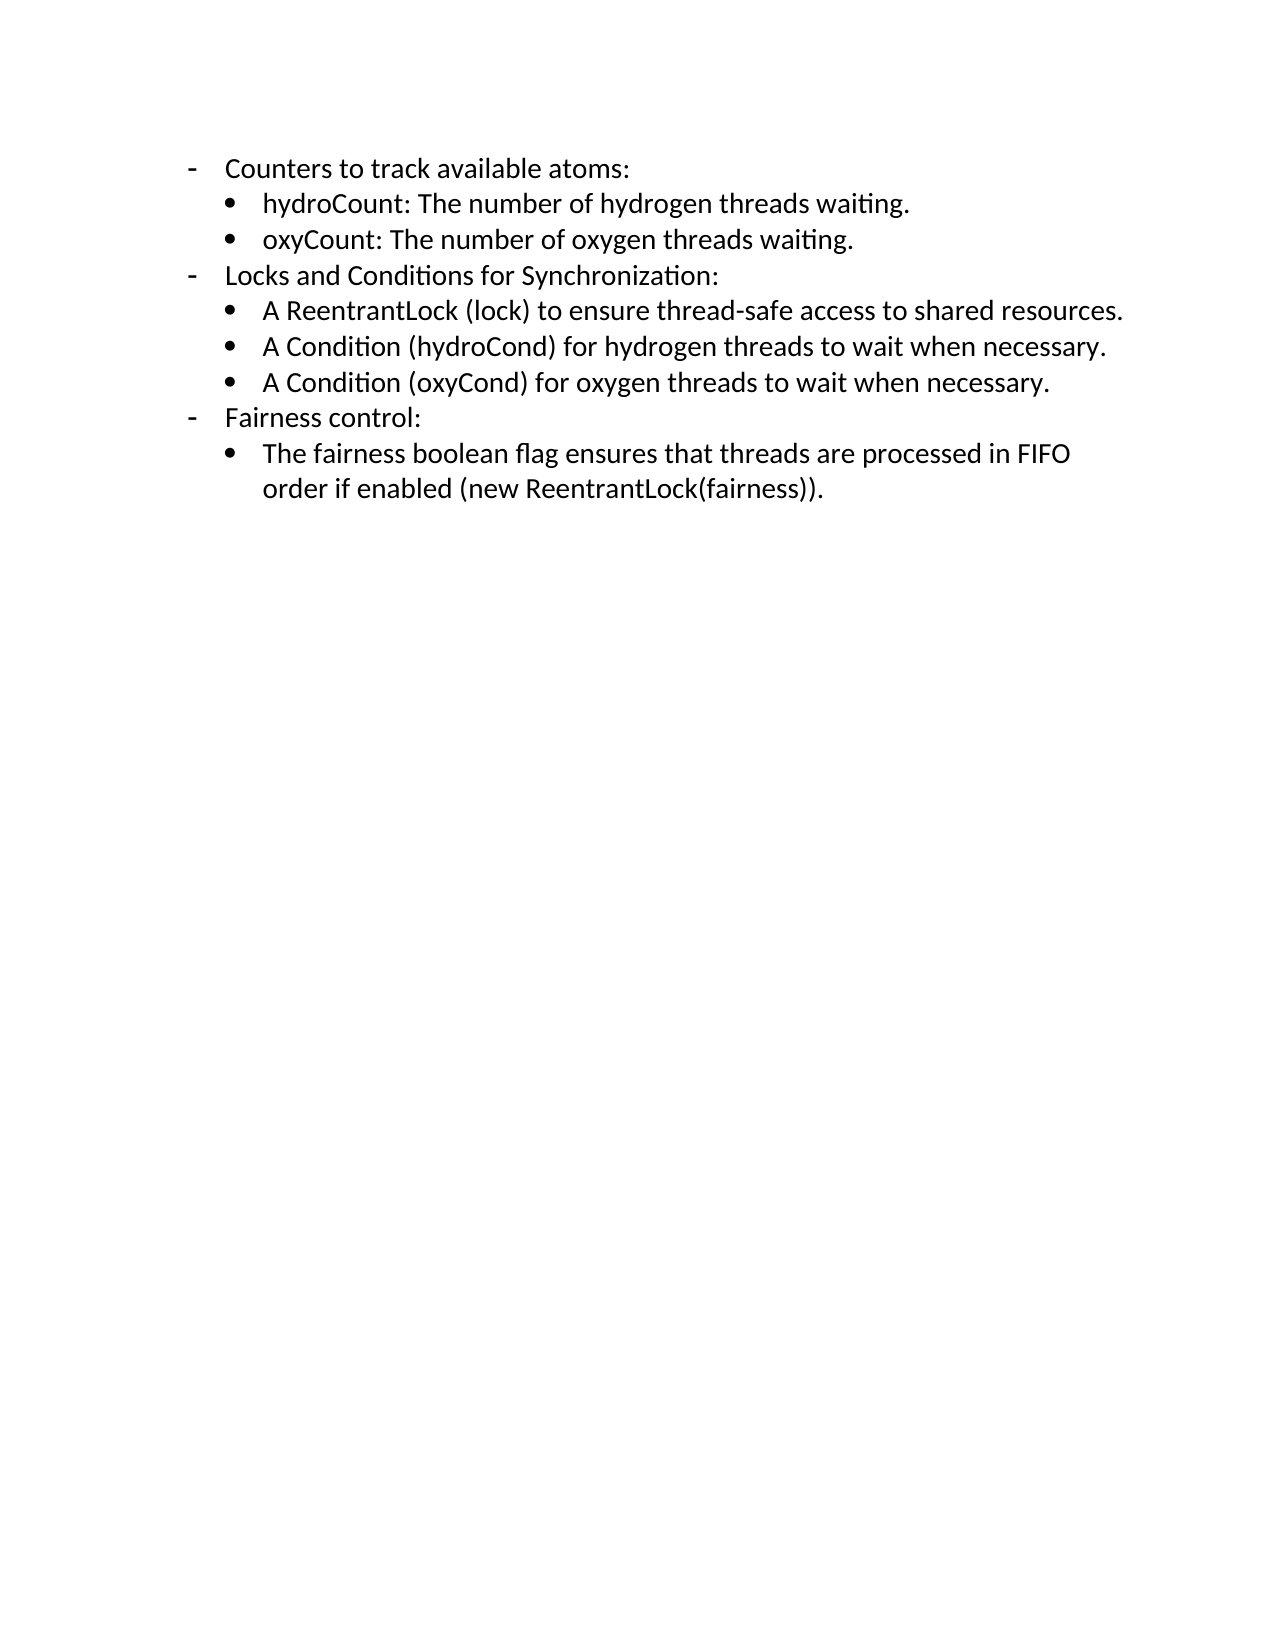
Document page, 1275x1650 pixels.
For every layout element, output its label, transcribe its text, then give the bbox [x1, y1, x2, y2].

list A ReentrantLock (lock) to ensure thread-safe access to shared resources. [225, 292, 1125, 328]
list A Condition (oxyCond) for oxygen threads to wait when necessary. [225, 364, 1125, 399]
list A Condition (hydroCond) for hydrogen threads to wait when necessary. [225, 328, 1125, 364]
list The fairness boolean flag ensures that threads are processed in FIFO order if enabled (new ReentrantLock(fairness)). [225, 435, 1125, 506]
list Counters to track available atoms: [187, 150, 1125, 186]
list Locks and Conditions for Synchronization: [187, 257, 1125, 292]
list Fairness control: [187, 399, 1125, 435]
list hydroCount: The number of hydrogen threads waiting. [225, 186, 1125, 221]
list oxyCount: The number of oxygen threads waiting. [225, 221, 1125, 257]
